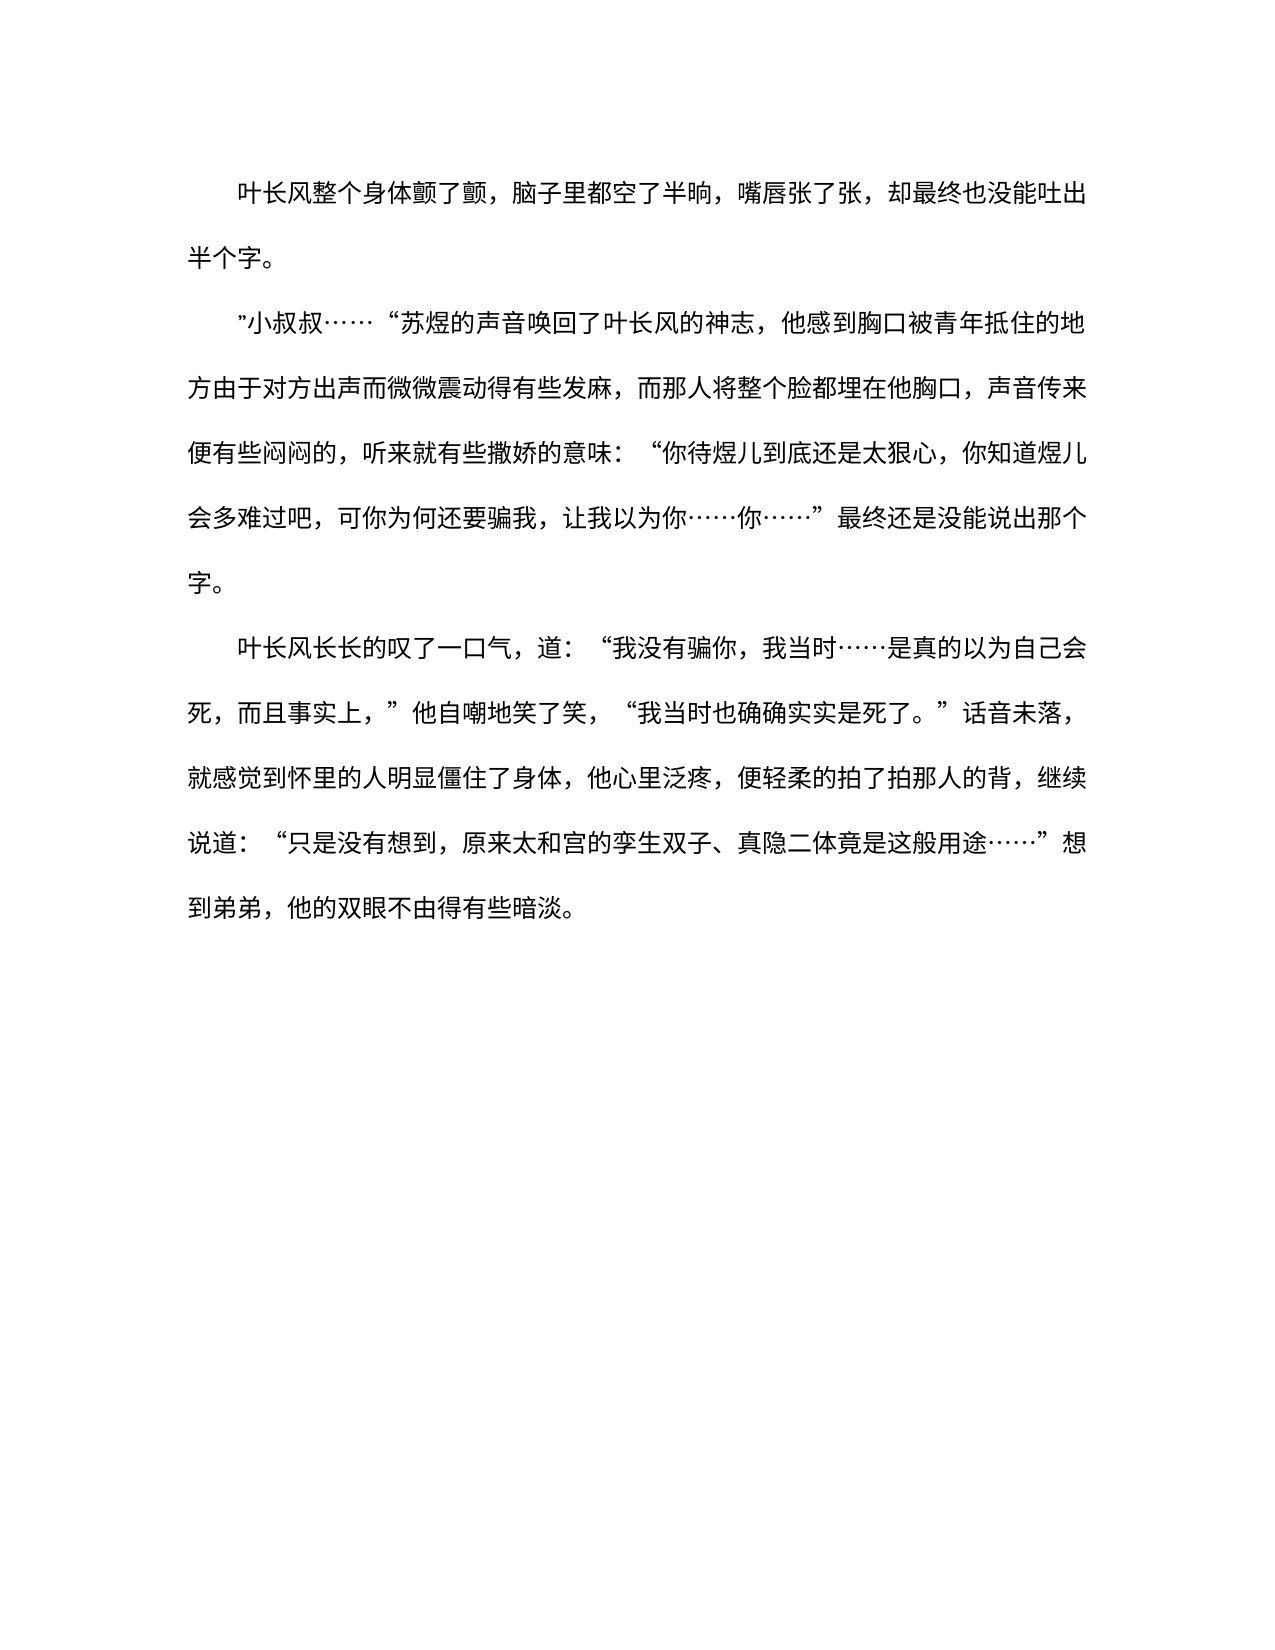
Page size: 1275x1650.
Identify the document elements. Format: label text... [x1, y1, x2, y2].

text ”小叔叔……“苏煜的声音唤回了叶长风的神志，他感到胸口被青年抵住的地方由于对方出声而微微震动得有些发麻，而那人将整个脸都埋在他胸口，声音传来便有些闷闷的，听来就有些撒娇的意味：“你待煜儿到底还是太狠心，你知道煜儿会多难过吧，可你为何还要骗我，让我以为你……你……”最终还是没能说出那个字。 [187, 289, 1087, 614]
text 叶长风长长的叹了一口气，道：“我没有骗你，我当时……是真的以为自己会死，而且事实上，”他自嘲地笑了笑，“我当时也确确实实是死了。”话音未落，就感觉到怀里的人明显僵住了身体，他心里泛疼，便轻柔的拍了拍那人的背，继续说道：“只是没有想到，原来太和宫的孪生双子、真隐二体竟是这般用途……”想到弟弟，他的双眼不由得有些暗淡。 [187, 614, 1087, 939]
text 叶长风整个身体颤了颤，脑子里都空了半晌，嘴唇张了张，却最终也没能吐出半个字。 [187, 159, 1087, 289]
